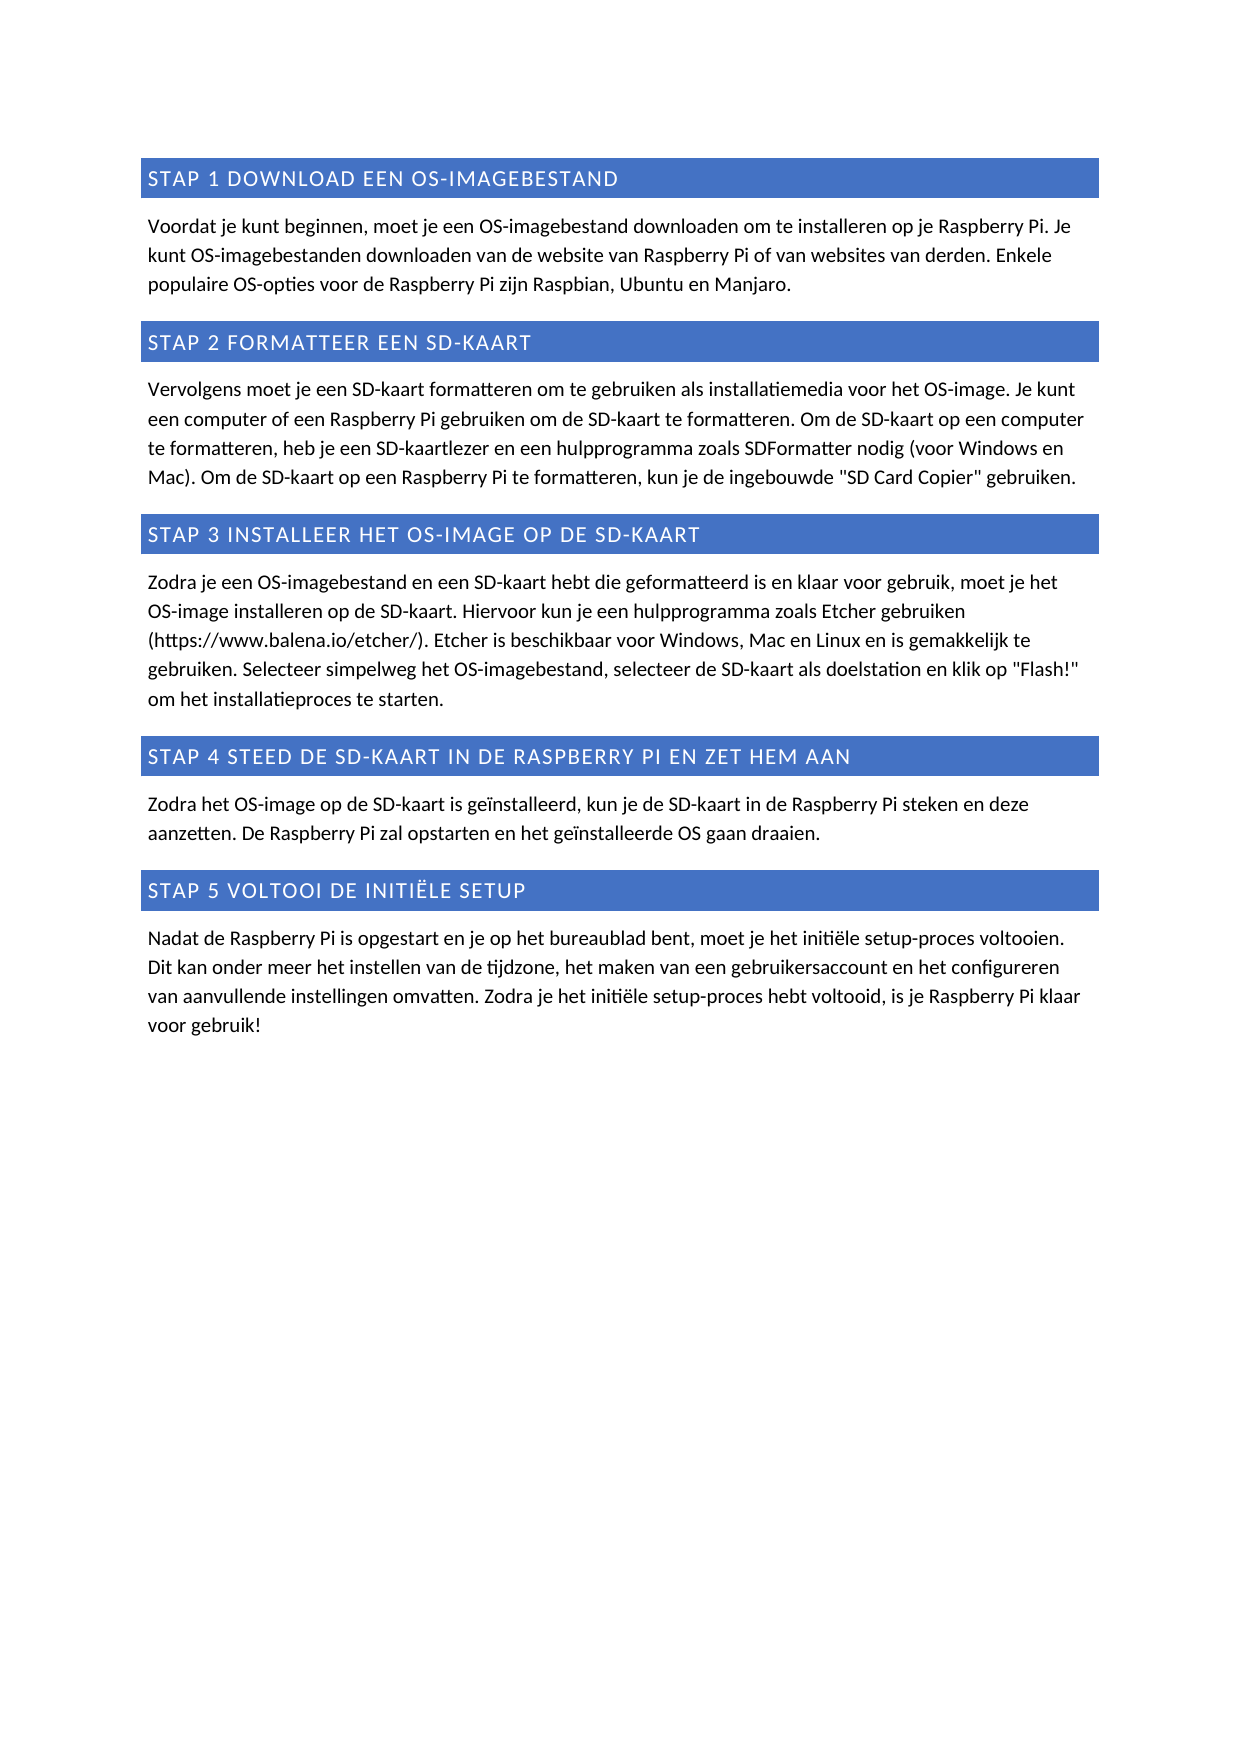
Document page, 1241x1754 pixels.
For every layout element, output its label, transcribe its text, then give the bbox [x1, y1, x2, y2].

text Nadat de Raspberry Pi is opgestart en je op het bureaublad bent, moet je het initiële setup-proces voltooien. Dit kan onder meer het instellen van de tijdzone, het maken van een gebruikersaccount en het configureren van aanvullende instellingen omvatten. Zodra je het initiële setup-proces hebt voltooid, is je Raspberry Pi klaar voor gebruik! [148, 925, 1093, 1038]
subtitle stap 5 voltooi de initiële setup [148, 876, 1093, 904]
subtitle stap 1 download een os-imagebestand [148, 164, 1093, 192]
text Zodra je een OS-imagebestand en een SD-kaart hebt die geformatteerd is en klaar voor gebruik, moet je het OS-image installeren op de SD-kaart. Hiervoor kun je een hulpprogramma zoals Etcher gebruiken (https://www.balena.io/etcher/). Etcher is beschikbaar voor Windows, Mac en Linux en is gemakkelijk te gebruiken. Selecteer simpelweg het OS-imagebestand, selecteer de SD-kaart als doelstation en klik op "Flash!" om het installatieproces te starten. [148, 569, 1093, 711]
subtitle stap 3 installeer het os-image op de sd-kaart [148, 520, 1093, 548]
subtitle stap 4 steed de sd-kaart in de Raspberry pi en zet hem aan [148, 742, 1093, 770]
text Voordat je kunt beginnen, moet je een OS-imagebestand downloaden om te installeren op je Raspberry Pi. Je kunt OS-imagebestanden downloaden van de website van Raspberry Pi of van websites van derden. Enkele populaire OS-opties voor de Raspberry Pi zijn Raspbian, Ubuntu en Manjaro. [148, 213, 1093, 297]
text Zodra het OS-image op de SD-kaart is geïnstalleerd, kun je de SD-kaart in de Raspberry Pi steken en deze aanzetten. De Raspberry Pi zal opstarten en het geïnstalleerde OS gaan draaien. [148, 791, 1093, 846]
subtitle Stap 2 formatteer een SD-kaart [148, 328, 1093, 356]
text Vervolgens moet je een SD-kaart formatteren om te gebruiken als installatiemedia voor het OS-image. Je kunt een computer of een Raspberry Pi gebruiken om de SD-kaart te formatteren. Om de SD-kaart op een computer te formatteren, heb je een SD-kaartlezer en een hulpprogramma zoals SDFormatter nodig (voor Windows en Mac). Om de SD-kaart op een Raspberry Pi te formatteren, kun je de ingebouwde "SD Card Copier" gebruiken. [148, 377, 1093, 489]
